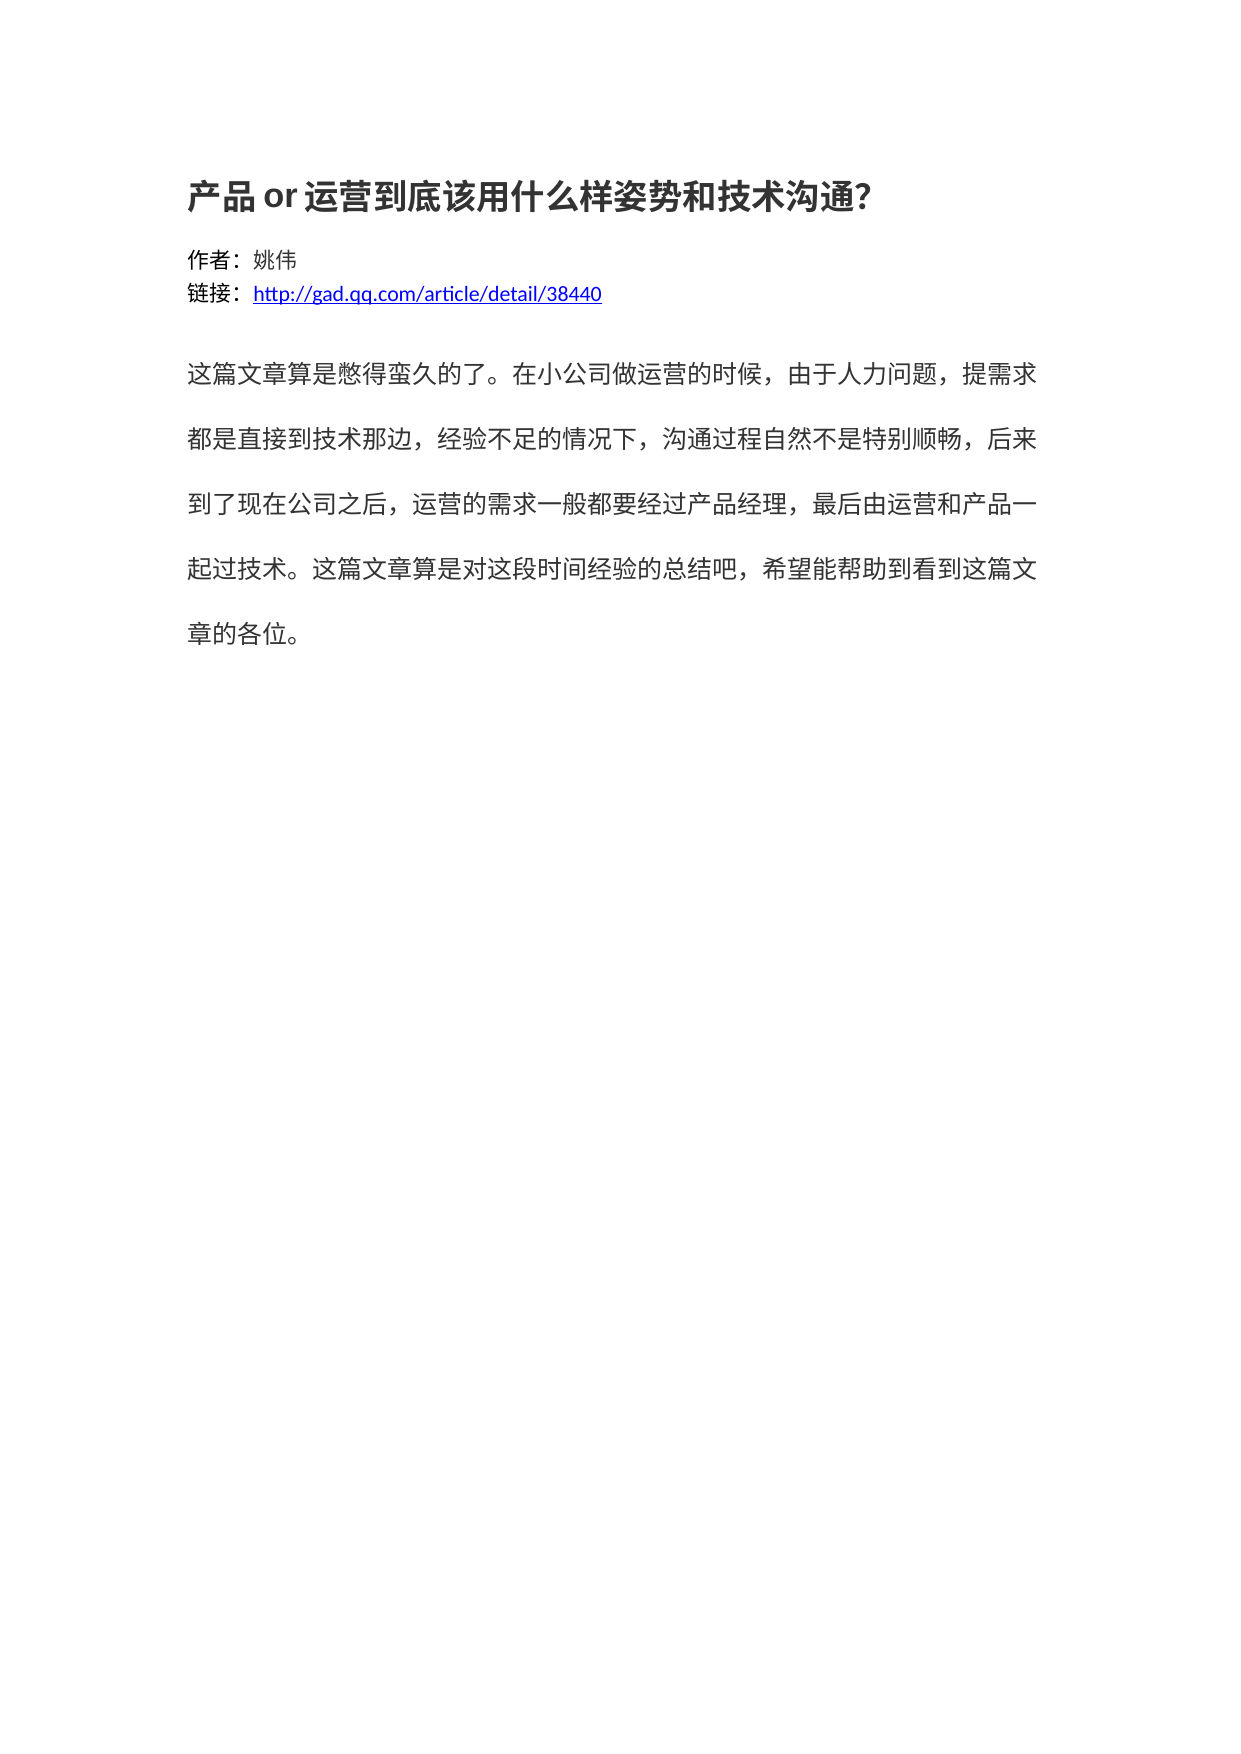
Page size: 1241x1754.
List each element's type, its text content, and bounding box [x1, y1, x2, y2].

text 作者：姚伟 [187, 243, 1053, 275]
subtitle 产品or运营到底该用什么样姿势和技术沟通？ [187, 162, 1053, 227]
text 这篇文章算是憋得蛮久的了。在小公司做运营的时候，由于人力问题，提需求都是直接到技术那边，经验不足的情况下，沟通过程自然不是特别顺畅，后来到了现在公司之后，运营的需求一般都要经过产品经理，最后由运营和产品一起过技术。这篇文章算是对这段时间经验的总结吧，希望能帮助到看到这篇文章的各位。 [187, 340, 1053, 665]
text 链接：http://gad.qq.com/article/detail/38440 [187, 275, 1053, 308]
